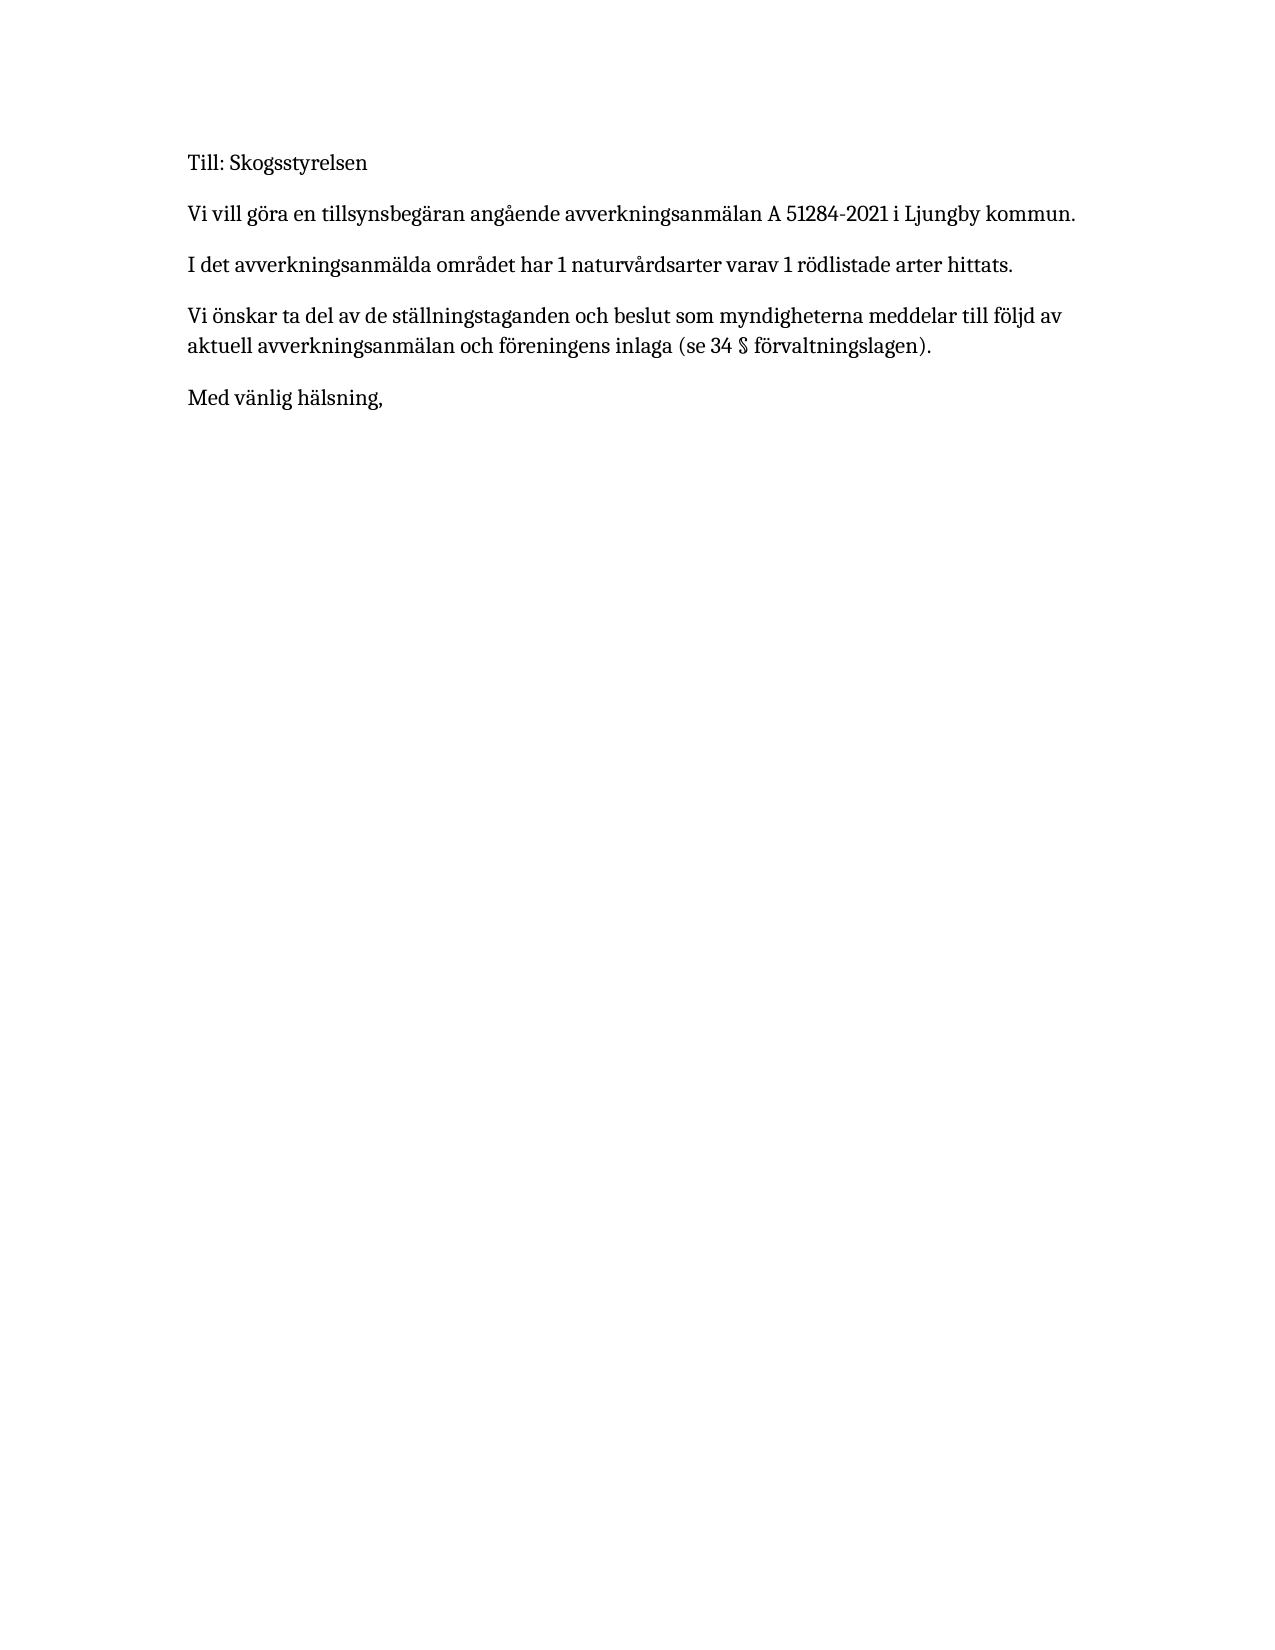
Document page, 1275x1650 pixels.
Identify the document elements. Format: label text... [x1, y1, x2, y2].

text I det avverkningsanmälda området har 1 naturvårdsarter varav 1 rödlistade arter hittats. [187, 252, 1087, 278]
text Vi vill göra en tillsynsbegäran angående avverkningsanmälan A 51284-2021 i Ljungby kommun. [187, 201, 1087, 227]
text Med vänlig hälsning, [187, 384, 1087, 441]
text Till: Skogsstyrelsen [187, 150, 1087, 176]
text Vi önskar ta del av de ställningstaganden och beslut som myndigheterna meddelar till följd av aktuell avverkningsanmälan och föreningens inlaga (se 34 § förvaltningslagen). [187, 303, 1087, 360]
